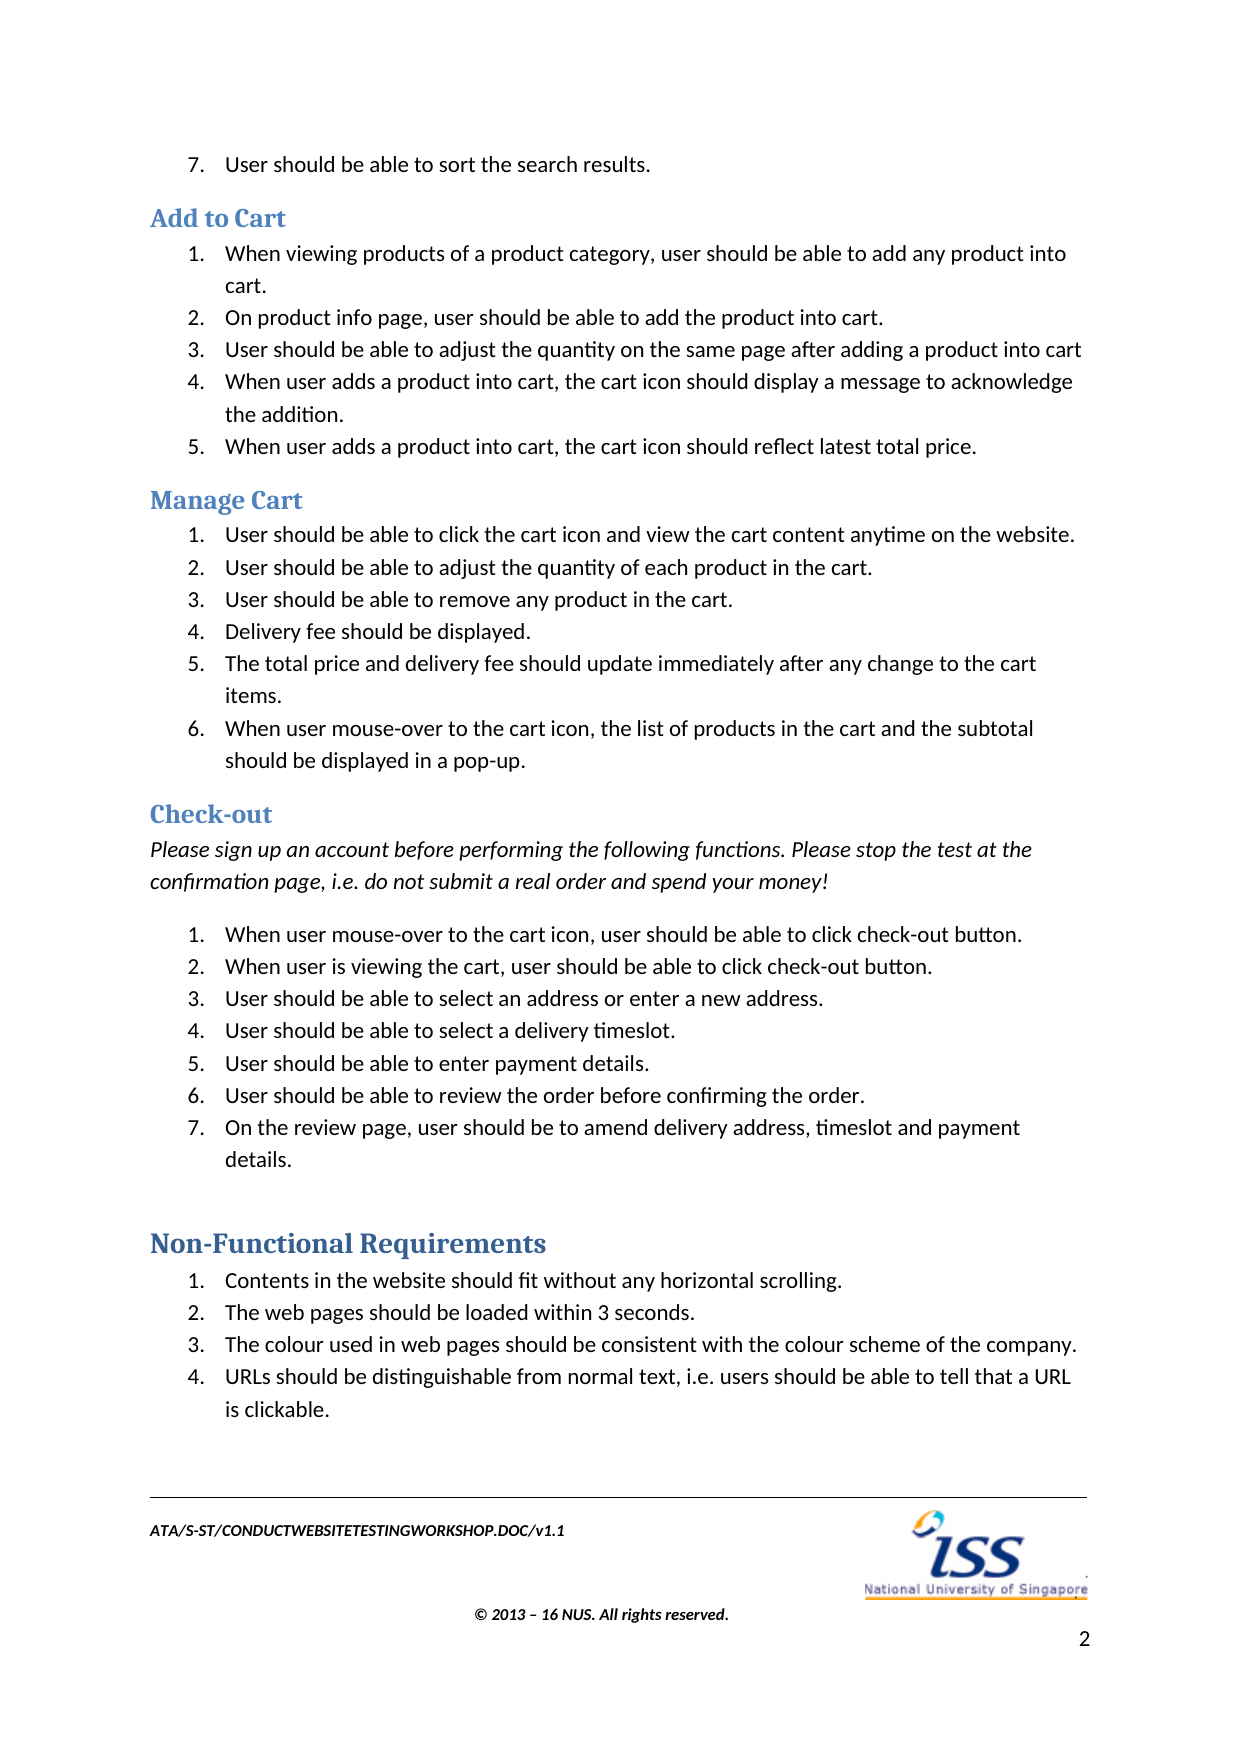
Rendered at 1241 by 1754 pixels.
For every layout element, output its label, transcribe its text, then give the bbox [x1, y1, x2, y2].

list User should be able to adjust the quantity on the same page after adding a product into cart [187, 335, 1090, 363]
list When user mouse-over to the cart icon, the list of products in the cart and the subtotal should be displayed in a pop-up. [187, 714, 1090, 774]
list User should be able to enter payment details. [187, 1049, 1090, 1077]
text Please sign up an account before performing the following functions. Please stop the test at the confirmation page, i.e. do not submit a real order and spend your money! [150, 835, 1090, 895]
list The total price and delivery fee should update immediately after any change to the cart items. [187, 649, 1090, 709]
list When user mouse-over to the cart icon, user should be able to click check-out button. [187, 920, 1090, 948]
list Contents in the website should fit without any horizontal scrolling. [187, 1266, 1090, 1294]
list User should be able to sort the search results. [187, 150, 1090, 178]
list User should be able to click the cart icon and view the cart content anytime on the website. [187, 521, 1090, 549]
list User should be able to select a delivery timeslot. [187, 1016, 1090, 1044]
picture [865, 1510, 1088, 1600]
subtitle Add to Cart [150, 203, 1090, 234]
list User should be able to remove any product in the cart. [187, 585, 1090, 613]
subtitle Manage Cart [150, 485, 1090, 516]
list URLs should be distinguishable from normal text, i.e. users should be able to tell that a URL is clickable. [187, 1362, 1090, 1423]
list When user adds a product into cart, the cart icon should reflect latest total price. [187, 432, 1090, 460]
subtitle Check-out [150, 799, 1090, 830]
list When user is viewing the cart, user should be able to click check-out button. [187, 952, 1090, 980]
list User should be able to select an address or enter a new address. [187, 984, 1090, 1012]
list When user adds a product into cart, the cart icon should display a message to acknowledge the addition. [187, 367, 1090, 428]
list Delivery fee should be displayed. [187, 617, 1090, 645]
list The colour used in web pages should be consistent with the colour scheme of the company. [187, 1330, 1090, 1358]
subtitle Non-Functional Requirements [150, 1227, 1090, 1261]
list When viewing products of a product category, user should be able to add any product into cart. [187, 239, 1090, 299]
list On product info page, user should be able to add the product into cart. [187, 303, 1090, 331]
list User should be able to adjust the quantity of each product in the cart. [187, 553, 1090, 581]
list User should be able to review the order before confirming the order. [187, 1081, 1090, 1109]
list The web pages should be loaded within 3 seconds. [187, 1298, 1090, 1326]
list On the review page, user should be to amend delivery address, timeslot and payment details. [187, 1113, 1090, 1173]
